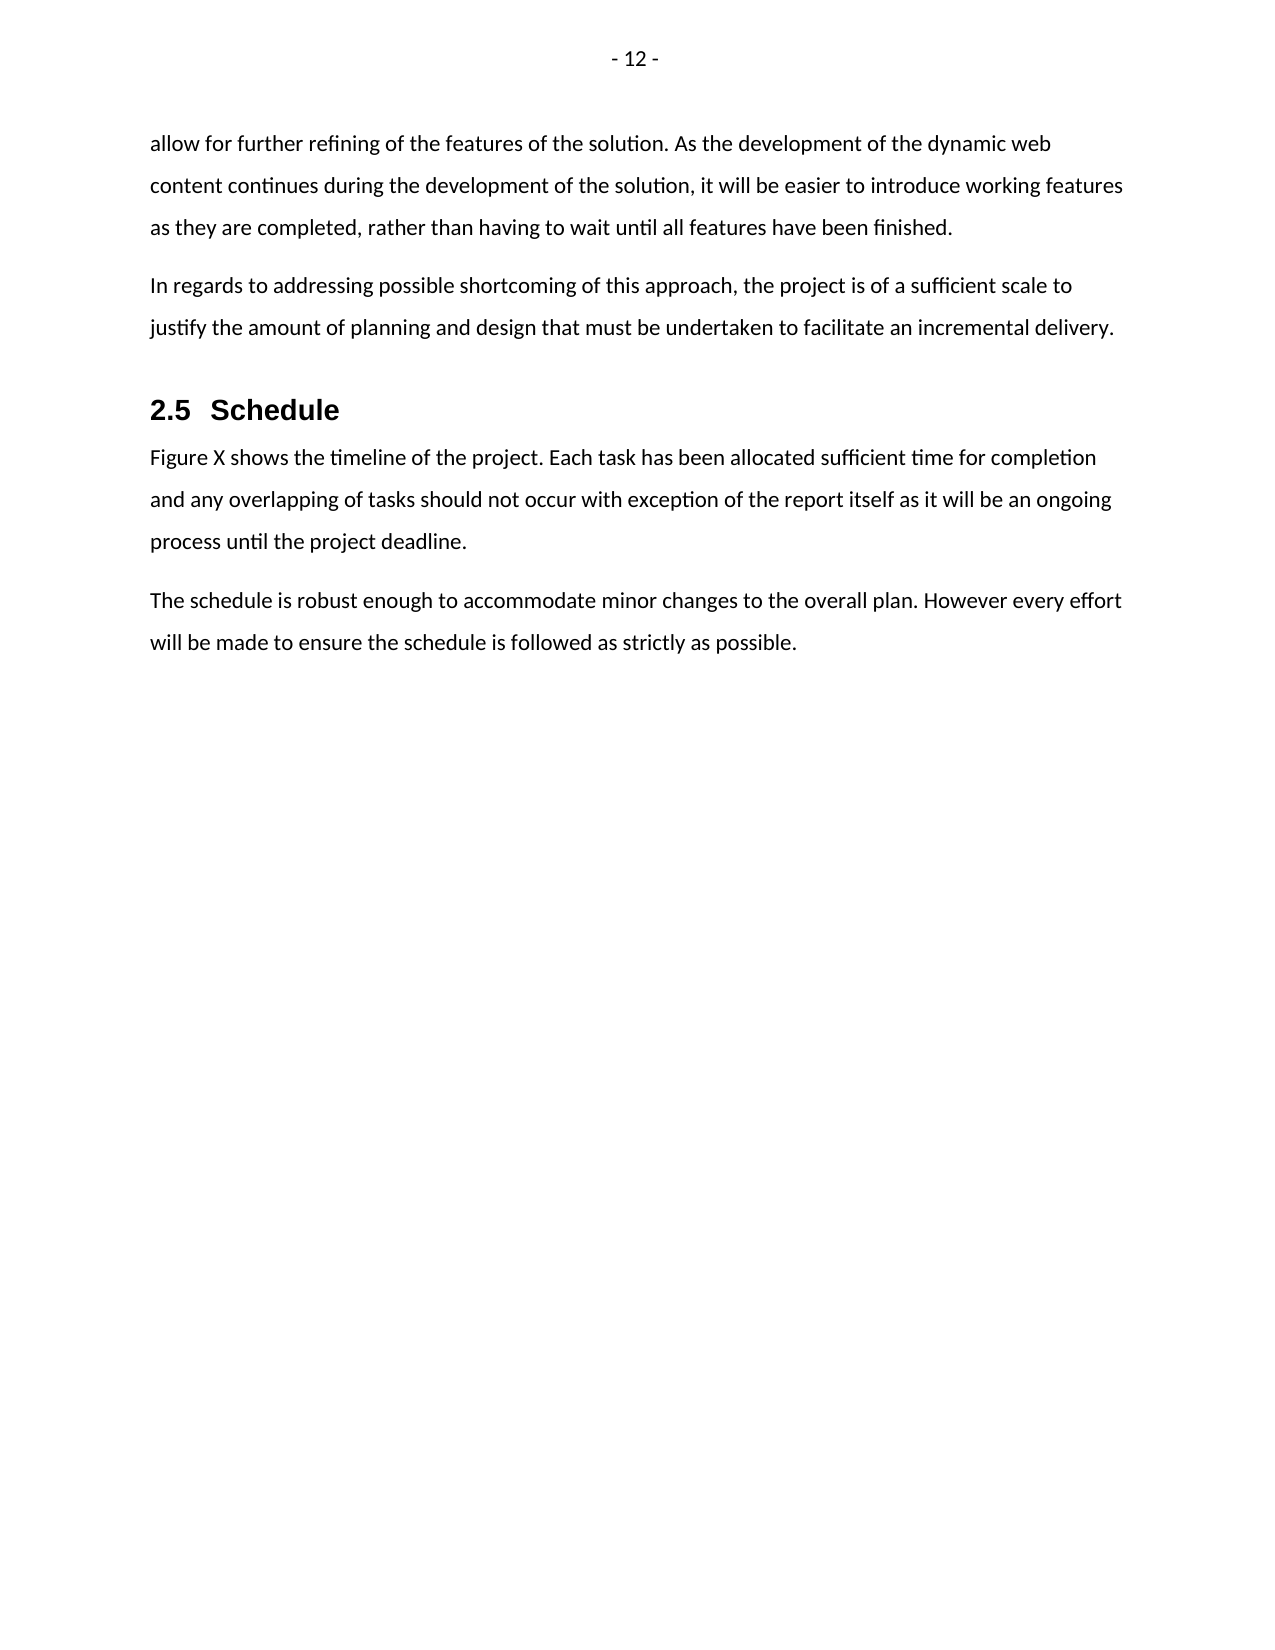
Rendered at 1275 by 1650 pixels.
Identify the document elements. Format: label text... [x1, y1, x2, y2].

text The schedule is robust enough to accommodate minor changes to the overall plan. However every effort will be made to ensure the schedule is followed as strictly as possible. [150, 586, 1125, 656]
text Figure X shows the timeline of the project. Each task has been allocated sufficient time for completion and any overlapping of tasks should not occur with exception of the report itself as it will be an ongoing process until the project deadline. [150, 443, 1125, 555]
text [150, 129, 1125, 241]
text In regards to addressing possible shortcoming of this approach, the project is of a sufficient scale to justify the amount of planning and design that must be undertaken to facilitate an incremental delivery. [150, 271, 1125, 341]
subtitle Schedule [150, 393, 1125, 426]
